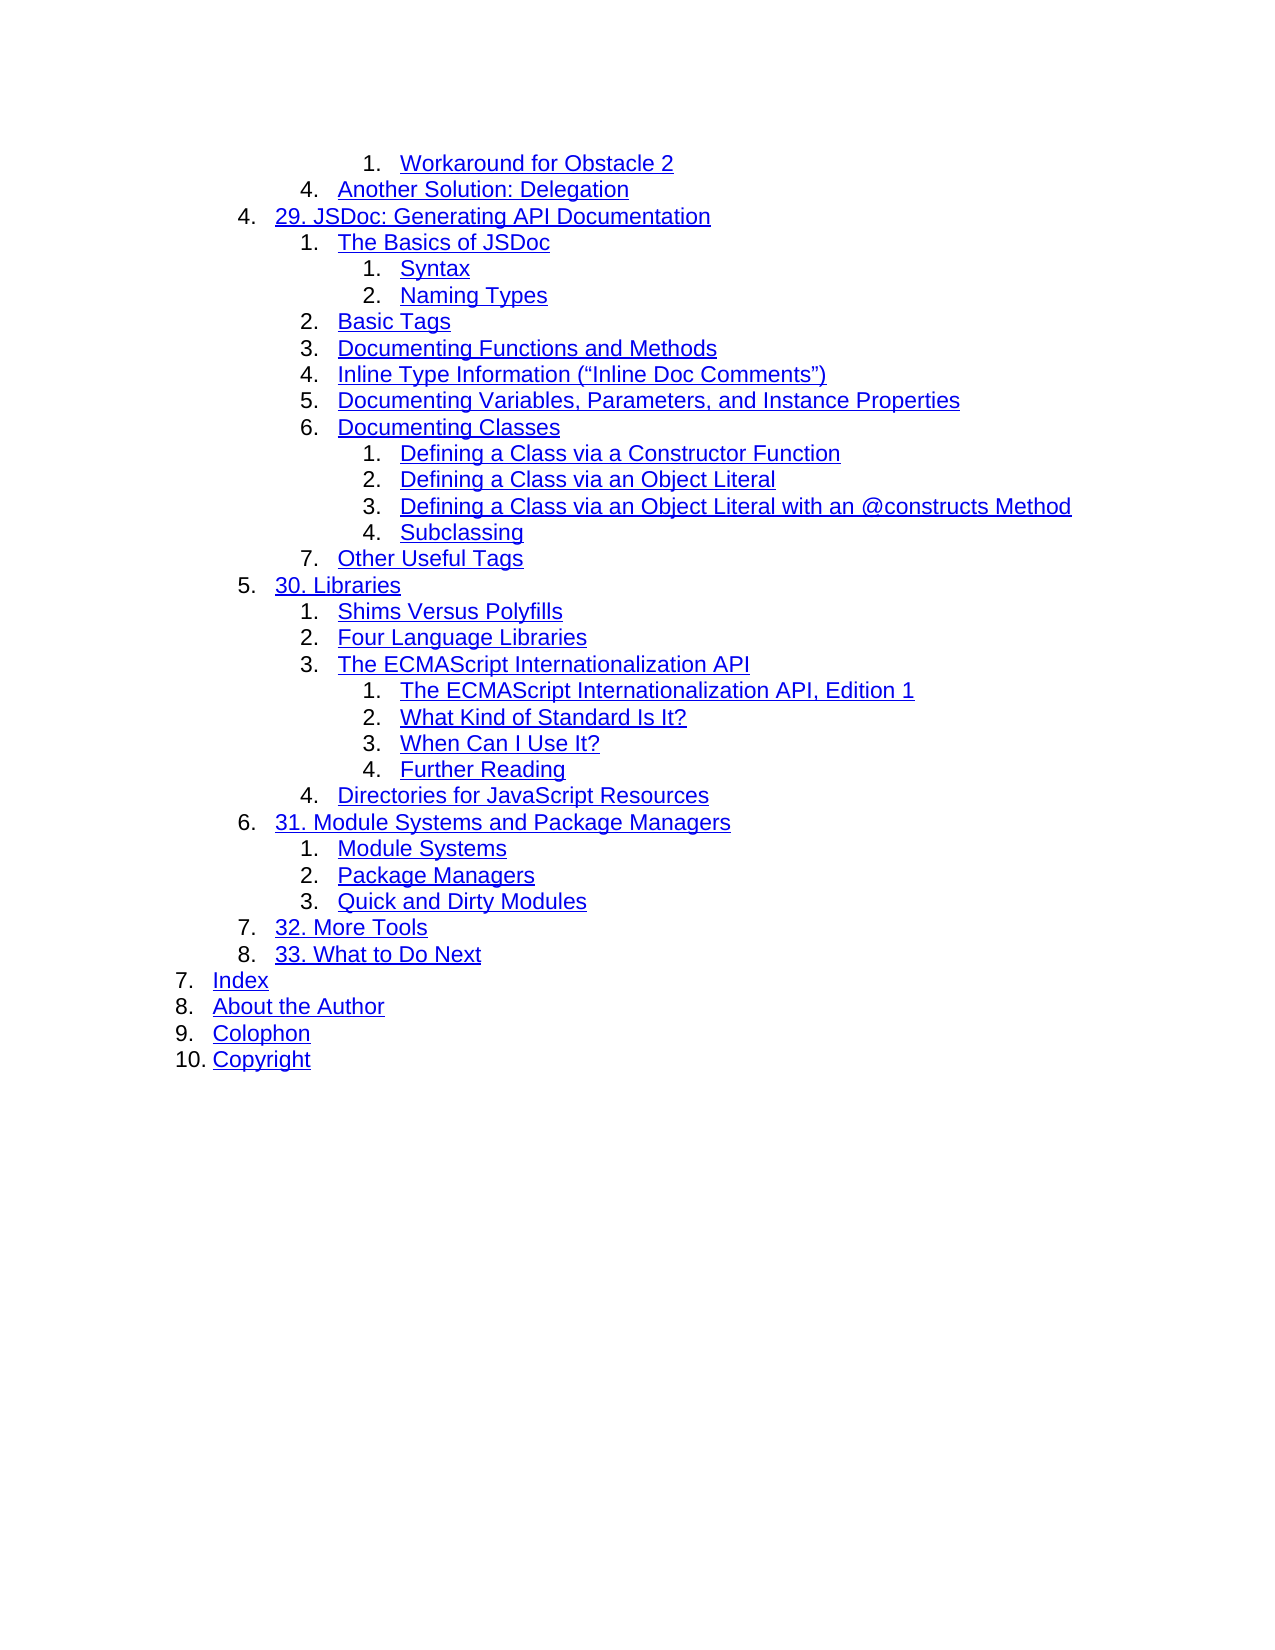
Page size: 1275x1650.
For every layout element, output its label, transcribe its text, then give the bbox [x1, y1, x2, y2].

list Directories for JavaScript Resources [300, 782, 1125, 809]
list 31. Module Systems and Package Managers [237, 809, 1125, 835]
list Copyright [175, 1046, 1125, 1072]
list Further Reading [362, 756, 1125, 782]
list Documenting Functions and Methods [300, 334, 1125, 361]
list Documenting Classes [300, 413, 1125, 440]
list Naming Types [362, 282, 1125, 308]
list Documenting Variables, Parameters, and Instance Properties [300, 387, 1125, 413]
list The Basics of JSDoc [300, 229, 1125, 255]
list Other Useful Tags [300, 545, 1125, 572]
list Basic Tags [300, 308, 1125, 334]
list Colophon [175, 1020, 1125, 1046]
list The ECMAScript Internationalization API, Edition 1 [362, 677, 1125, 703]
list Inline Type Information (“Inline Doc Comments”) [300, 361, 1125, 387]
list 33. What to Do Next [237, 941, 1125, 967]
list Module Systems [300, 835, 1125, 862]
list Shims Versus Polyfills [300, 598, 1125, 624]
list Syntax [362, 255, 1125, 282]
list Package Managers [300, 862, 1125, 888]
list Workaround for Obstacle 2 [362, 150, 1125, 176]
list 32. More Tools [237, 914, 1125, 941]
list Quick and Dirty Modules [300, 888, 1125, 914]
list Index [175, 967, 1125, 993]
list 30. Libraries [237, 572, 1125, 598]
list Four Language Libraries [300, 624, 1125, 651]
list Defining a Class via a Constructor Function [362, 440, 1125, 466]
list When Can I Use It? [362, 730, 1125, 756]
list Subclassing [362, 519, 1125, 545]
list Defining a Class via an Object Literal [362, 466, 1125, 493]
list Defining a Class via an Object Literal with an @constructs Method [362, 493, 1125, 519]
list 29. JSDoc: Generating API Documentation [237, 203, 1125, 229]
list About the Author [175, 993, 1125, 1020]
list The ECMAScript Internationalization API [300, 651, 1125, 677]
list What Kind of Standard Is It? [362, 703, 1125, 730]
list Another Solution: Delegation [300, 176, 1125, 203]
